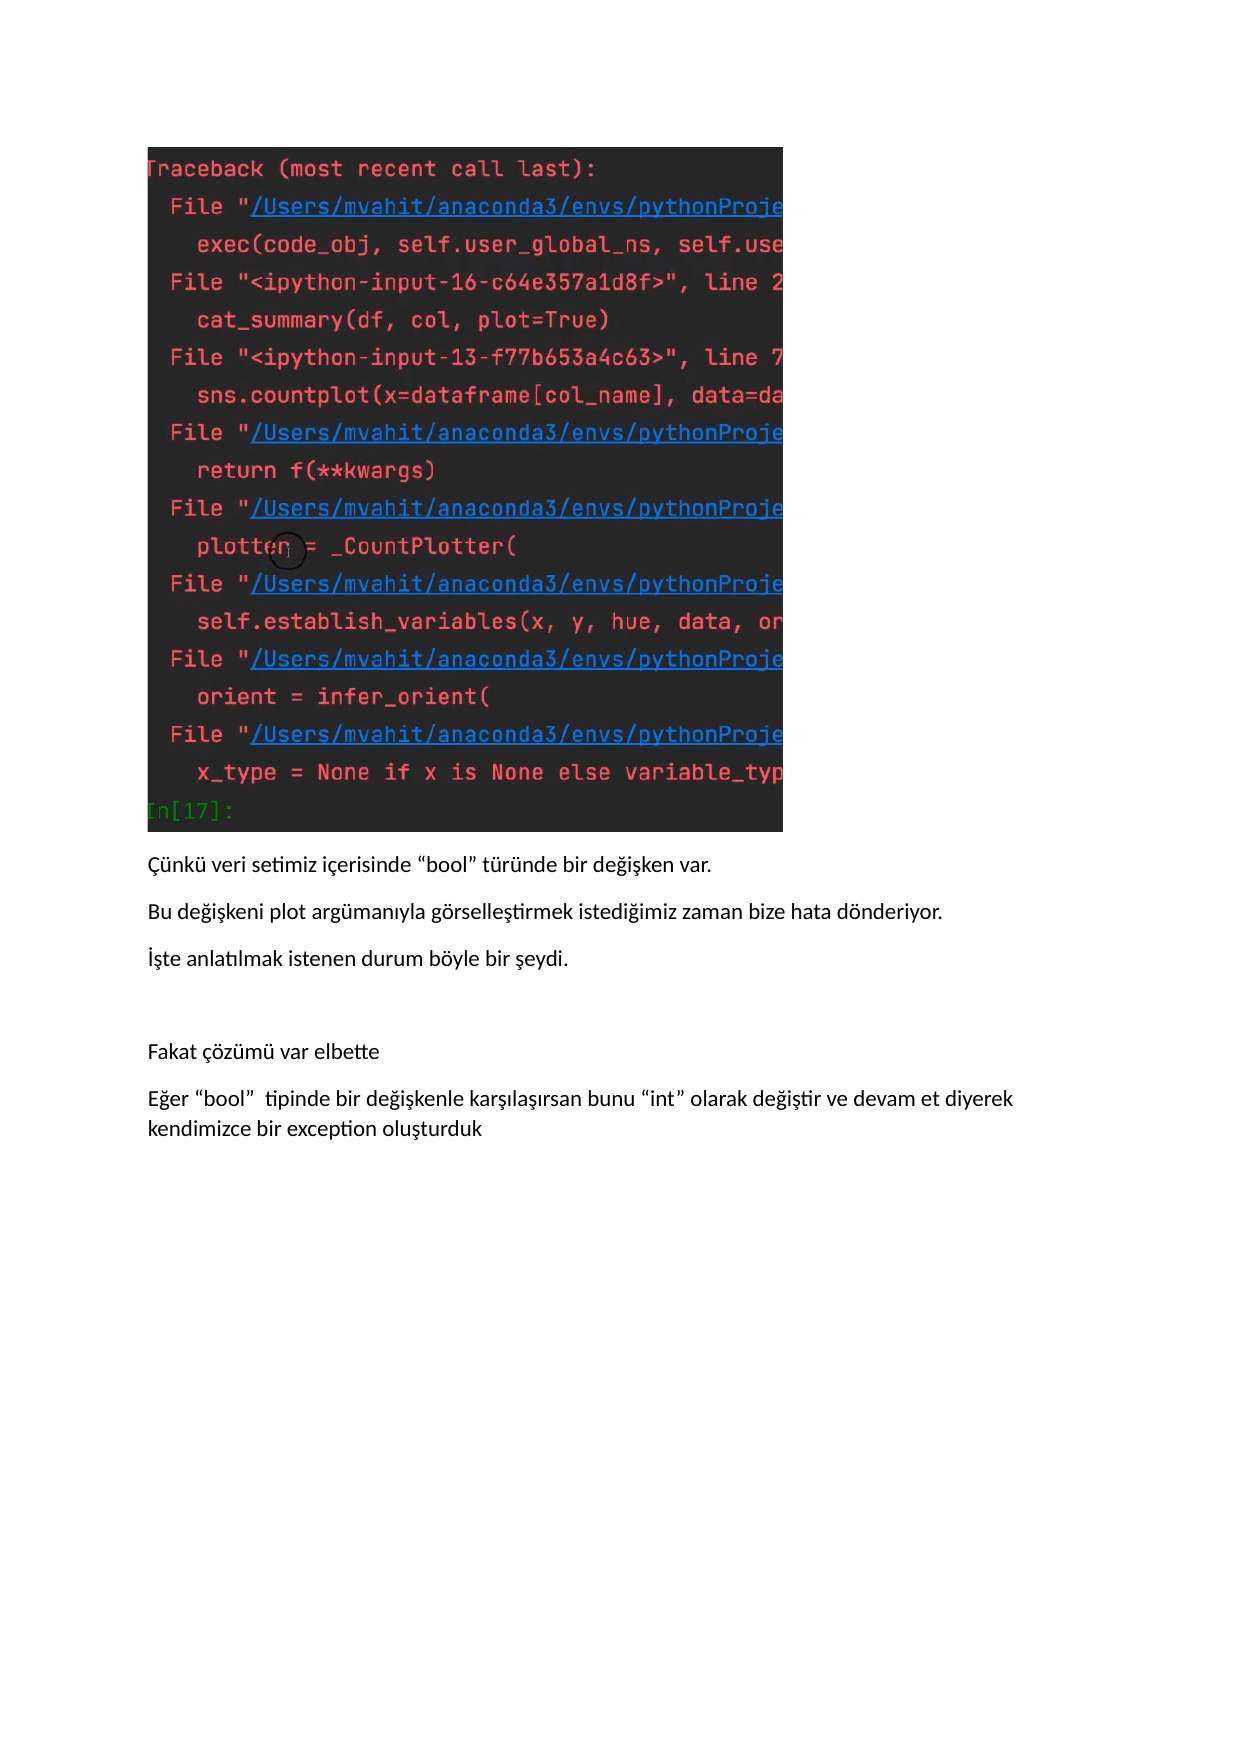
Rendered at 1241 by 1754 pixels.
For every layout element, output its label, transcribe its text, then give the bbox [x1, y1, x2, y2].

text Bu değişkeni plot argümanıyla görselleştirmek istediğimiz zaman bize hata dönderiyor. [148, 897, 1093, 925]
picture [147, 147, 783, 832]
text Fakat çözümü var elbette [148, 1037, 1093, 1066]
text Eğer “bool” tipinde bir değişkenle karşılaşırsan bunu “int” olarak değiştir ve devam et diyerek kendimizce bir exception oluşturduk [148, 1084, 1093, 1143]
text İşte anlatılmak istenen durum böyle bir şeydi. [148, 944, 1093, 972]
text Çünkü veri setimiz içerisinde “bool” türünde bir değişken var. [148, 850, 1093, 878]
